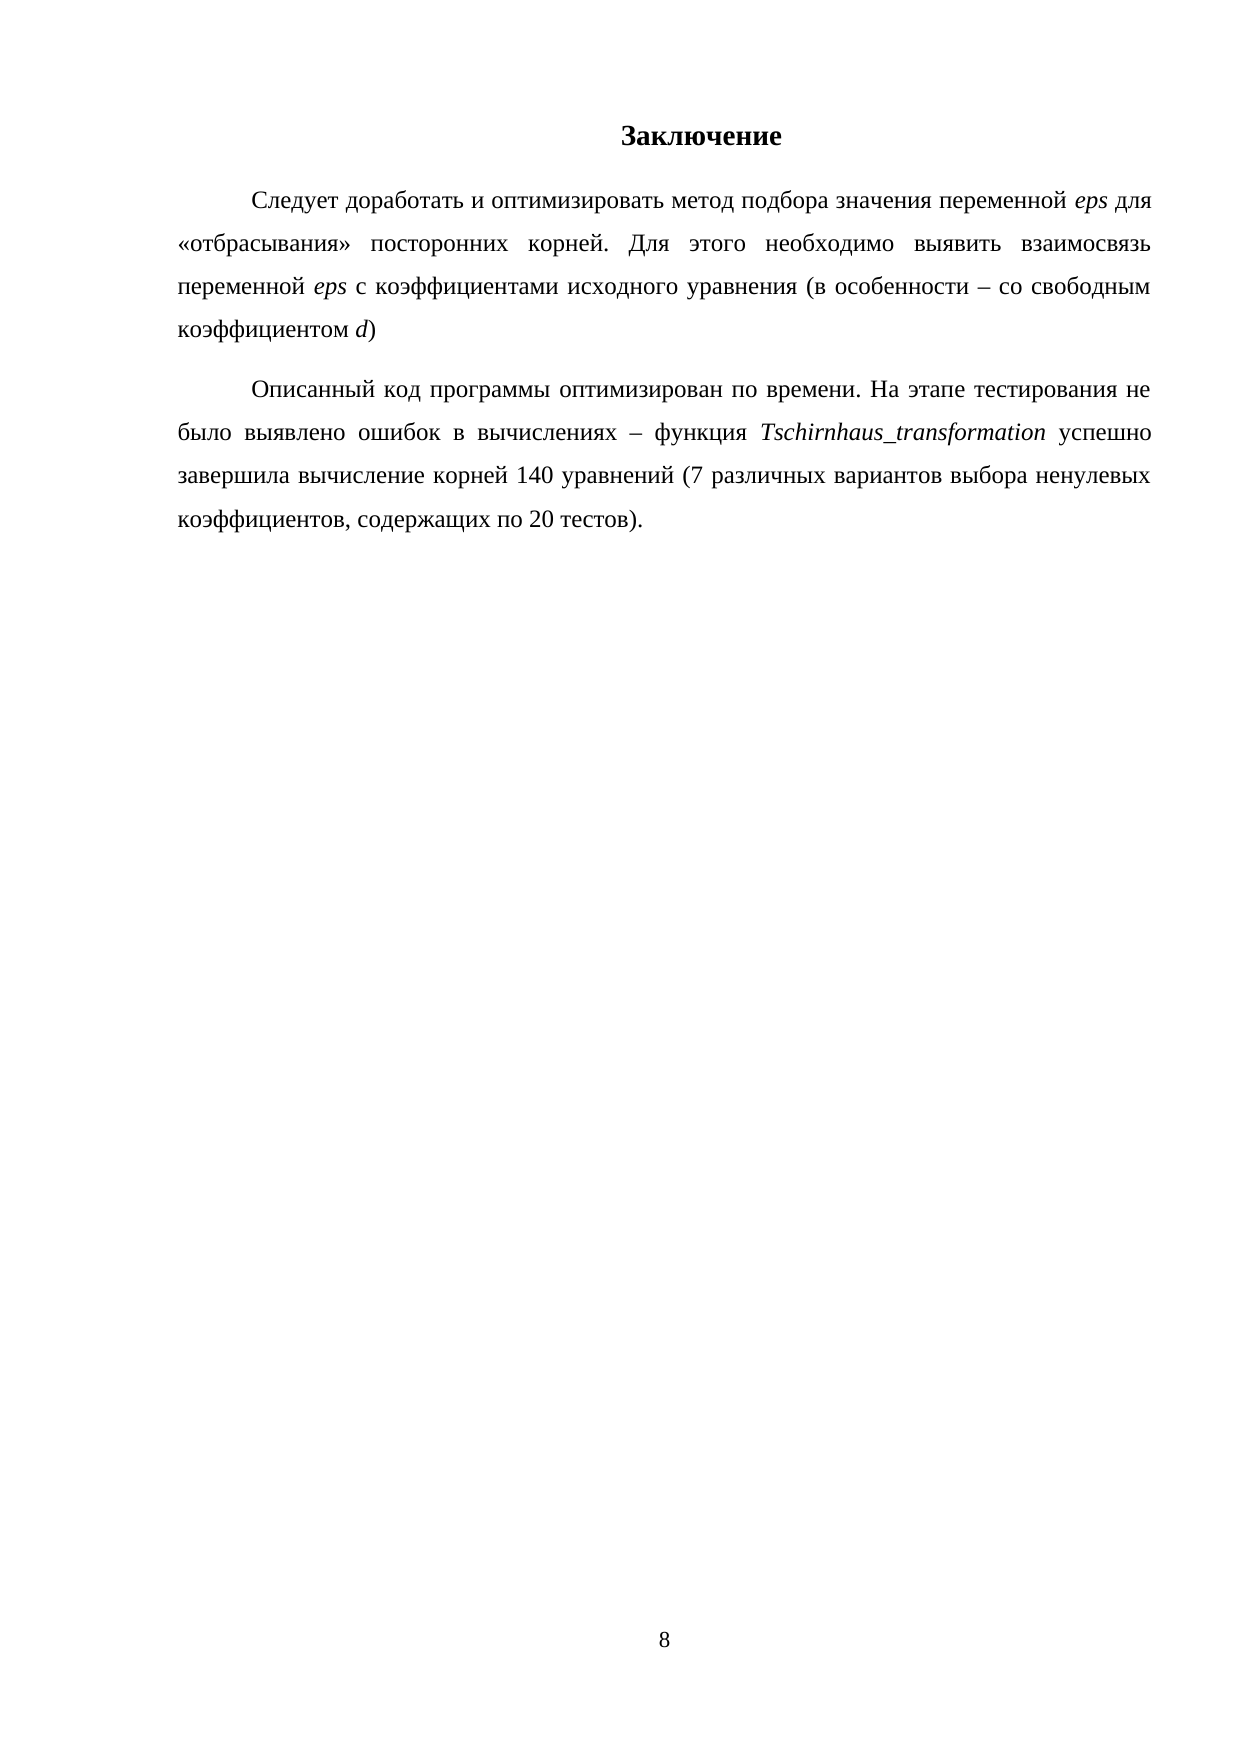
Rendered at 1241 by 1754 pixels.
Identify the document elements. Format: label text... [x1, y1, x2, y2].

text Следует доработать и оптимизировать метод подбора значения переменной eps для «отбрасывания» посторонних корней. Для этого необходимо выявить взаимосвязь переменной eps с коэффициентами исходного уравнения (в особенности – со свободным коэффициентом d) [177, 185, 1152, 343]
text Описанный код программы оптимизирован по времени. На этапе тестирования не было выявлено ошибок в вычислениях – функция Tschirnhaus_transformation успешно завершила вычисление корней 140 уравнений (7 различных вариантов выбора ненулевых коэффициентов, содержащих по 20 тестов). [177, 374, 1152, 532]
text Заключение [177, 118, 1152, 152]
